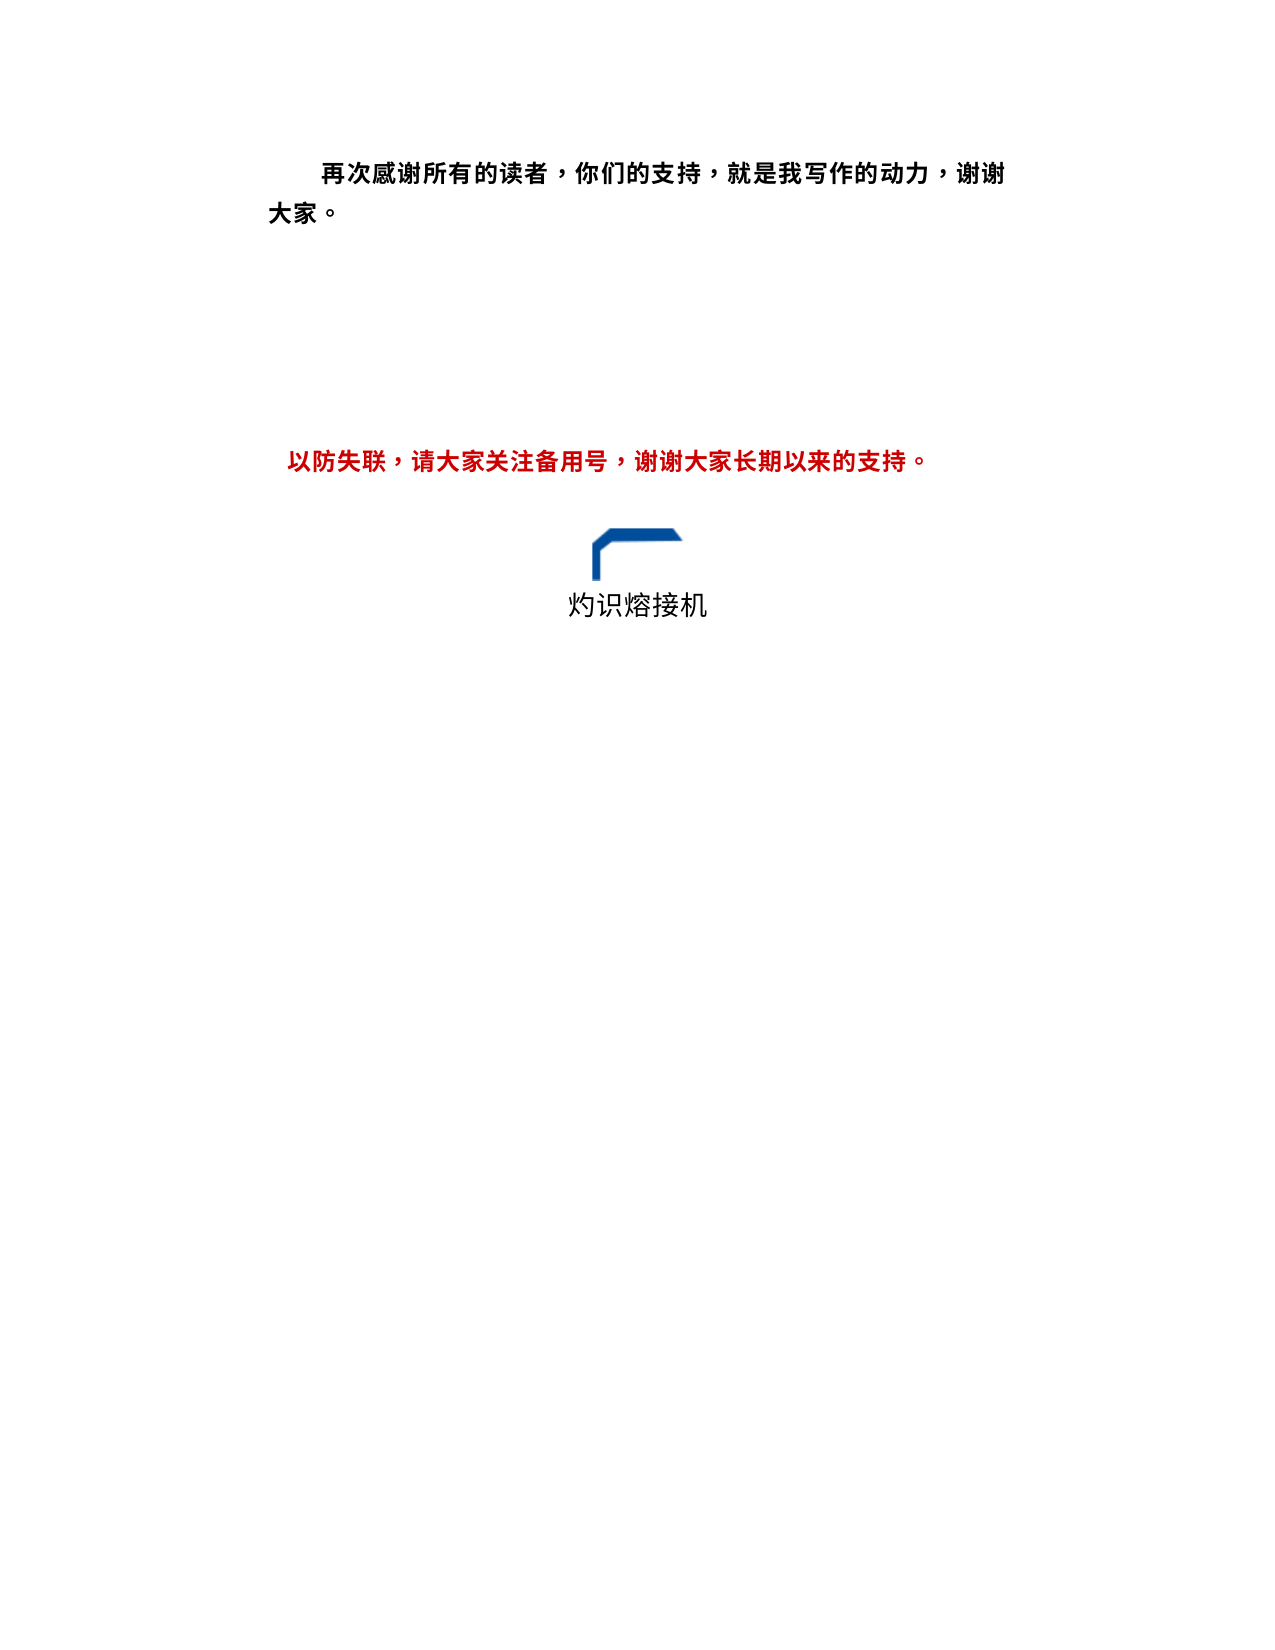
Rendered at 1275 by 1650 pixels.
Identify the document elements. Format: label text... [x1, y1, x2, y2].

text 灼识熔接机 [239, 580, 1036, 623]
picture [591, 527, 684, 581]
text 以防失联，请大家关注备用号，谢谢大家长期以来的支持。 [225, 440, 1050, 477]
text 再次感谢所有的读者，你们的支持，就是我写作的动力，谢谢大家。 [268, 150, 1007, 229]
